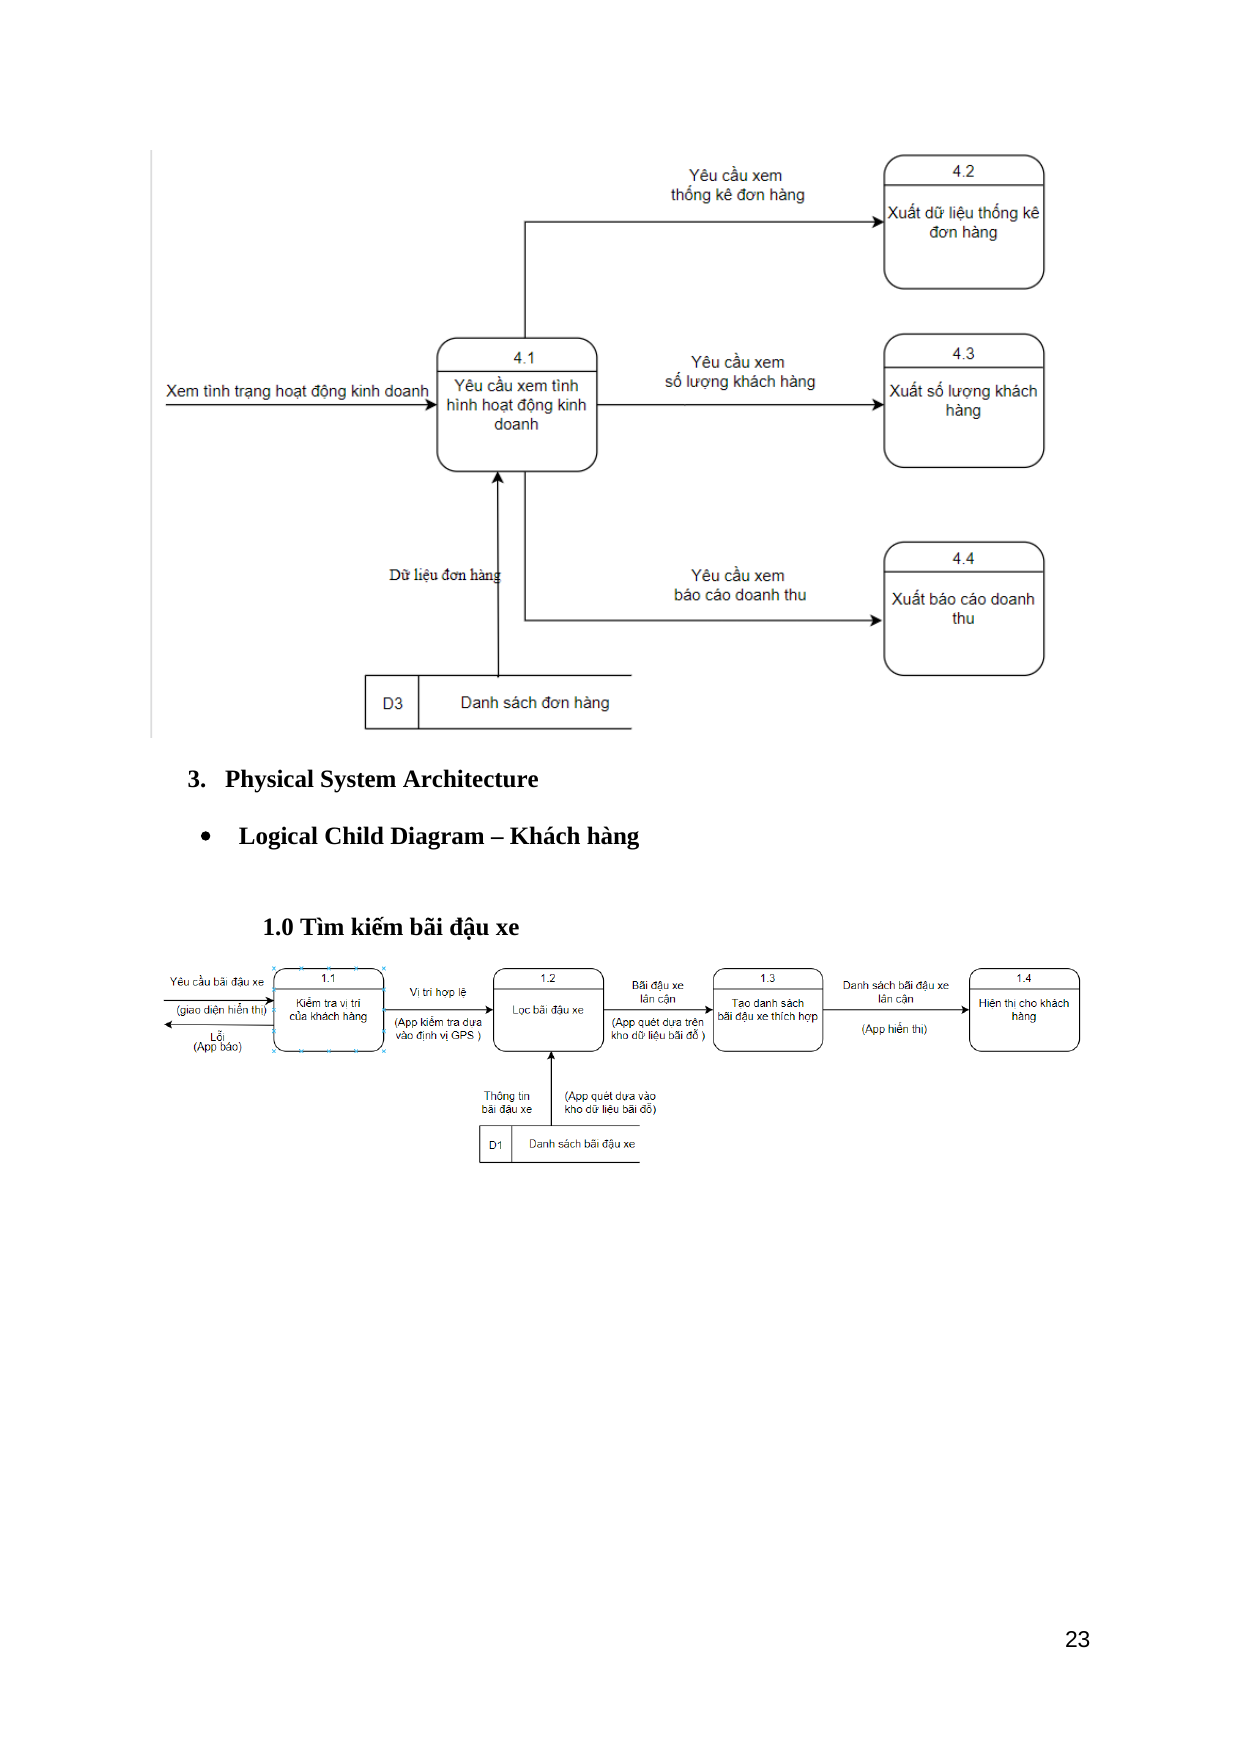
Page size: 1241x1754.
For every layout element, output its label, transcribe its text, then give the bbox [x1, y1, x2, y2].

picture [150, 150, 1091, 738]
subtitle 1.0 Tìm kiếm bãi đậu xe [262, 912, 1090, 941]
subtitle Logical Child Diagram – Khách hàng [201, 821, 1090, 850]
subtitle Physical System Architecture [187, 764, 1090, 793]
picture [150, 945, 1091, 1170]
